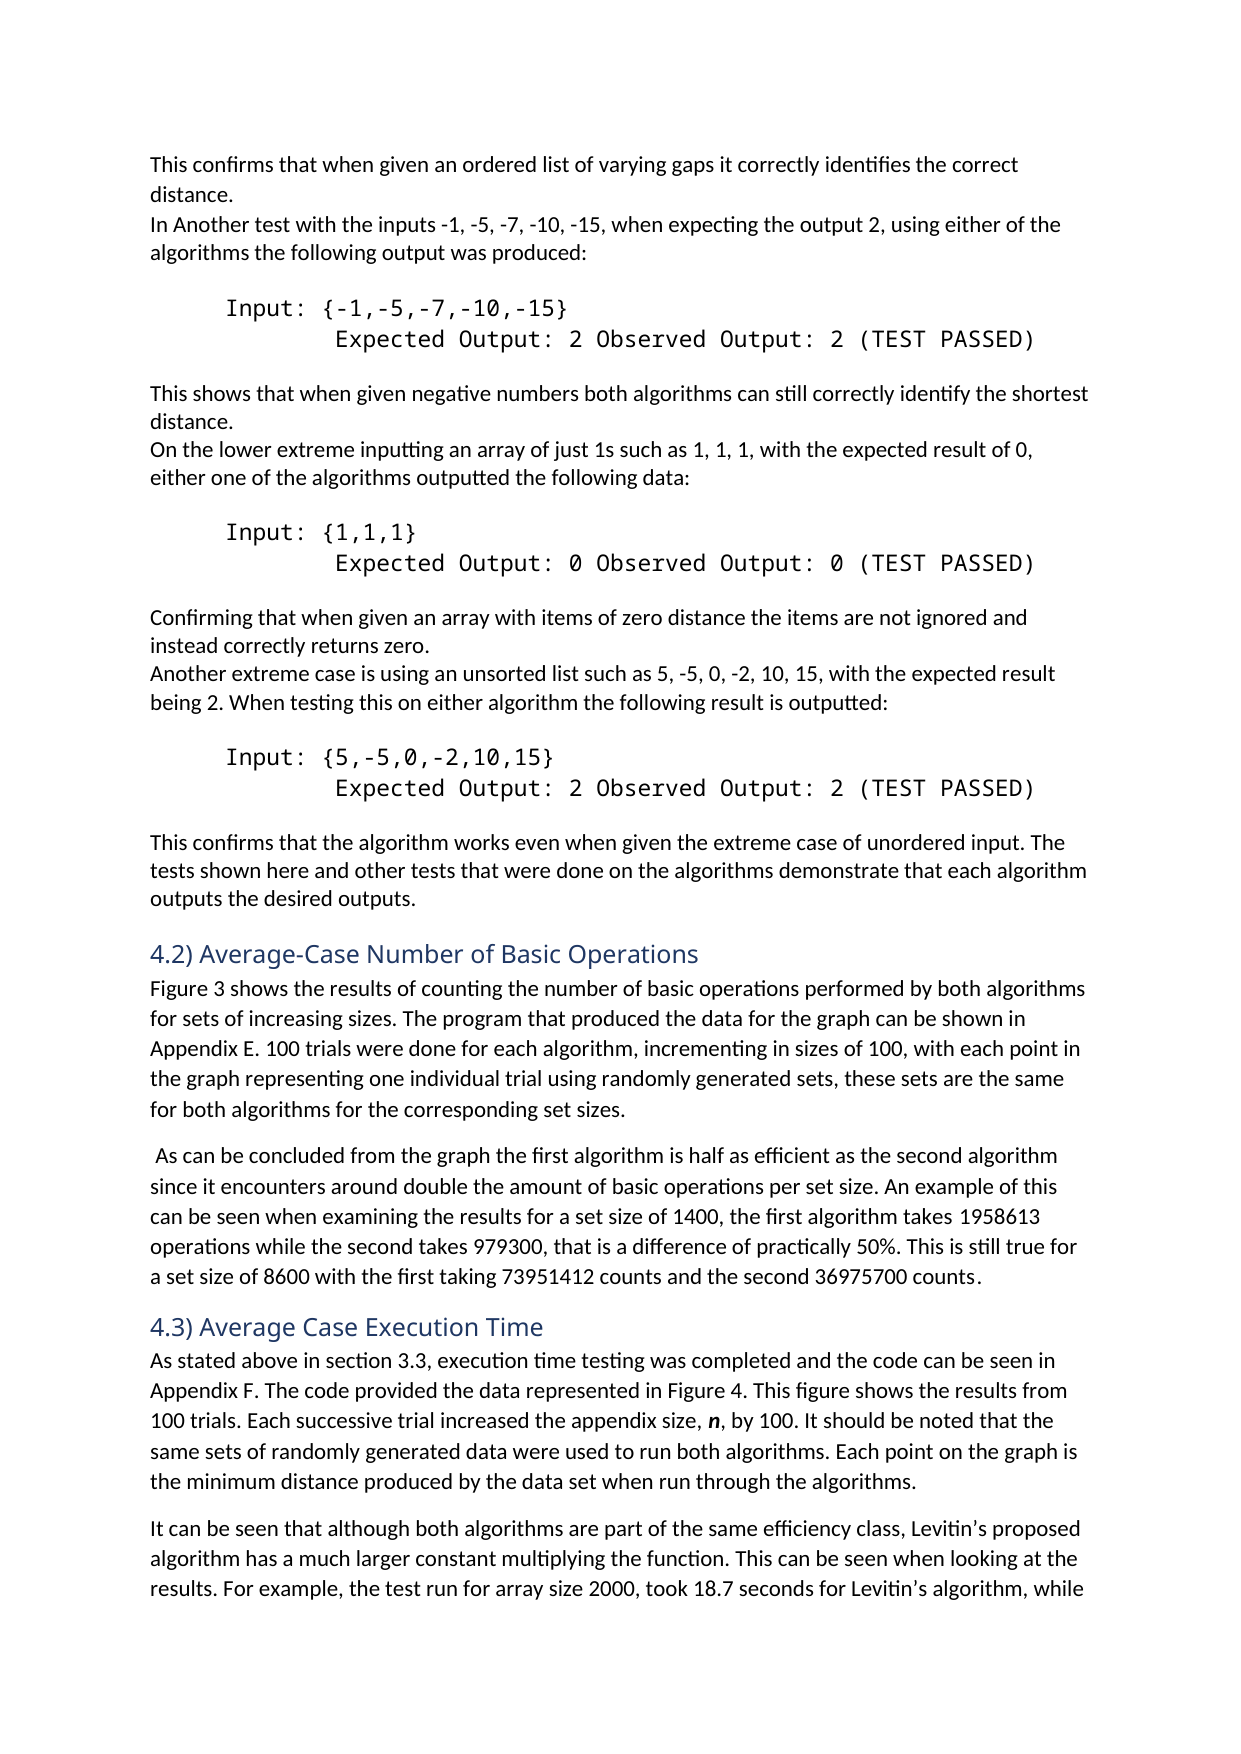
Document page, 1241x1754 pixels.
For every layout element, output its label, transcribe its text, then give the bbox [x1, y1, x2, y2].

text As can be concluded from the graph the first algorithm is half as efficient as the second algorithm since it encounters around double the amount of basic operations per set size. An example of this can be seen when examining the results for a set size of 1400, the first algorithm takes 1958613 operations while the second takes 979300, that is a difference of practically 50%. This is still true for a set size of 8600 with the first taking 73951412 counts and the second 36975700 counts. [150, 1142, 1090, 1291]
text This shows that when given negative numbers both algorithms can still correctly identify the shortest distance. [150, 379, 1090, 435]
text Input: {5,-5,0,-2,10,15} [225, 741, 1090, 772]
text Expected Output: 2 Observed Output: 2 (TEST PASSED) [225, 323, 1090, 354]
subtitle 4.2) Average-Case Number of Basic Operations [150, 937, 1090, 971]
text Expected Output: 0 Observed Output: 0 (TEST PASSED) [225, 547, 1090, 578]
subtitle 4.3) Average Case Execution Time [150, 1309, 1090, 1343]
text Input: {1,1,1} [225, 516, 1090, 547]
text This confirms that when given an ordered list of varying gaps it correctly identifies the correct distance. [150, 150, 1090, 208]
text Input: {-1,-5,-7,-10,-15} [225, 291, 1090, 323]
text Expected Output: 2 Observed Output: 2 (TEST PASSED) [225, 772, 1090, 803]
text In Another test with the inputs -1, -5, -7, -10, -15, when expecting the output 2, using either of the algorithms the following output was produced: [150, 210, 1090, 266]
text Confirming that when given an array with items of zero distance the items are not ignored and instead correctly returns zero. [150, 603, 1090, 659]
text Another extreme case is using an unsorted list such as 5, -5, 0, -2, 10, 15, with the expected result being 2. When testing this on either algorithm the following result is outputted: [150, 659, 1090, 716]
text Figure 3 shows the results of counting the number of basic operations performed by both algorithms for sets of increasing sizes. The program that produced the data for the graph can be shown in Appendix E. 100 trials were done for each algorithm, incrementing in sizes of 100, with each point in the graph representing one individual trial using randomly generated sets, these sets are the same for both algorithms for the corresponding set sizes. [150, 974, 1090, 1123]
text As stated above in section 3.3, execution time testing was completed and the code can be seen in Appendix F. The code provided the data represented in Figure 4. This figure shows the results from 100 trials. Each successive trial increased the appendix size, n, by 100. It should be noted that the same sets of randomly generated data were used to run both algorithms. Each point on the graph is the minimum distance produced by the data set when run through the algorithms. [150, 1346, 1090, 1495]
text This confirms that the algorithm works even when given the extreme case of unordered input. The tests shown here and other tests that were done on the algorithms demonstrate that each algorithm outputs the desired outputs. [150, 828, 1090, 912]
